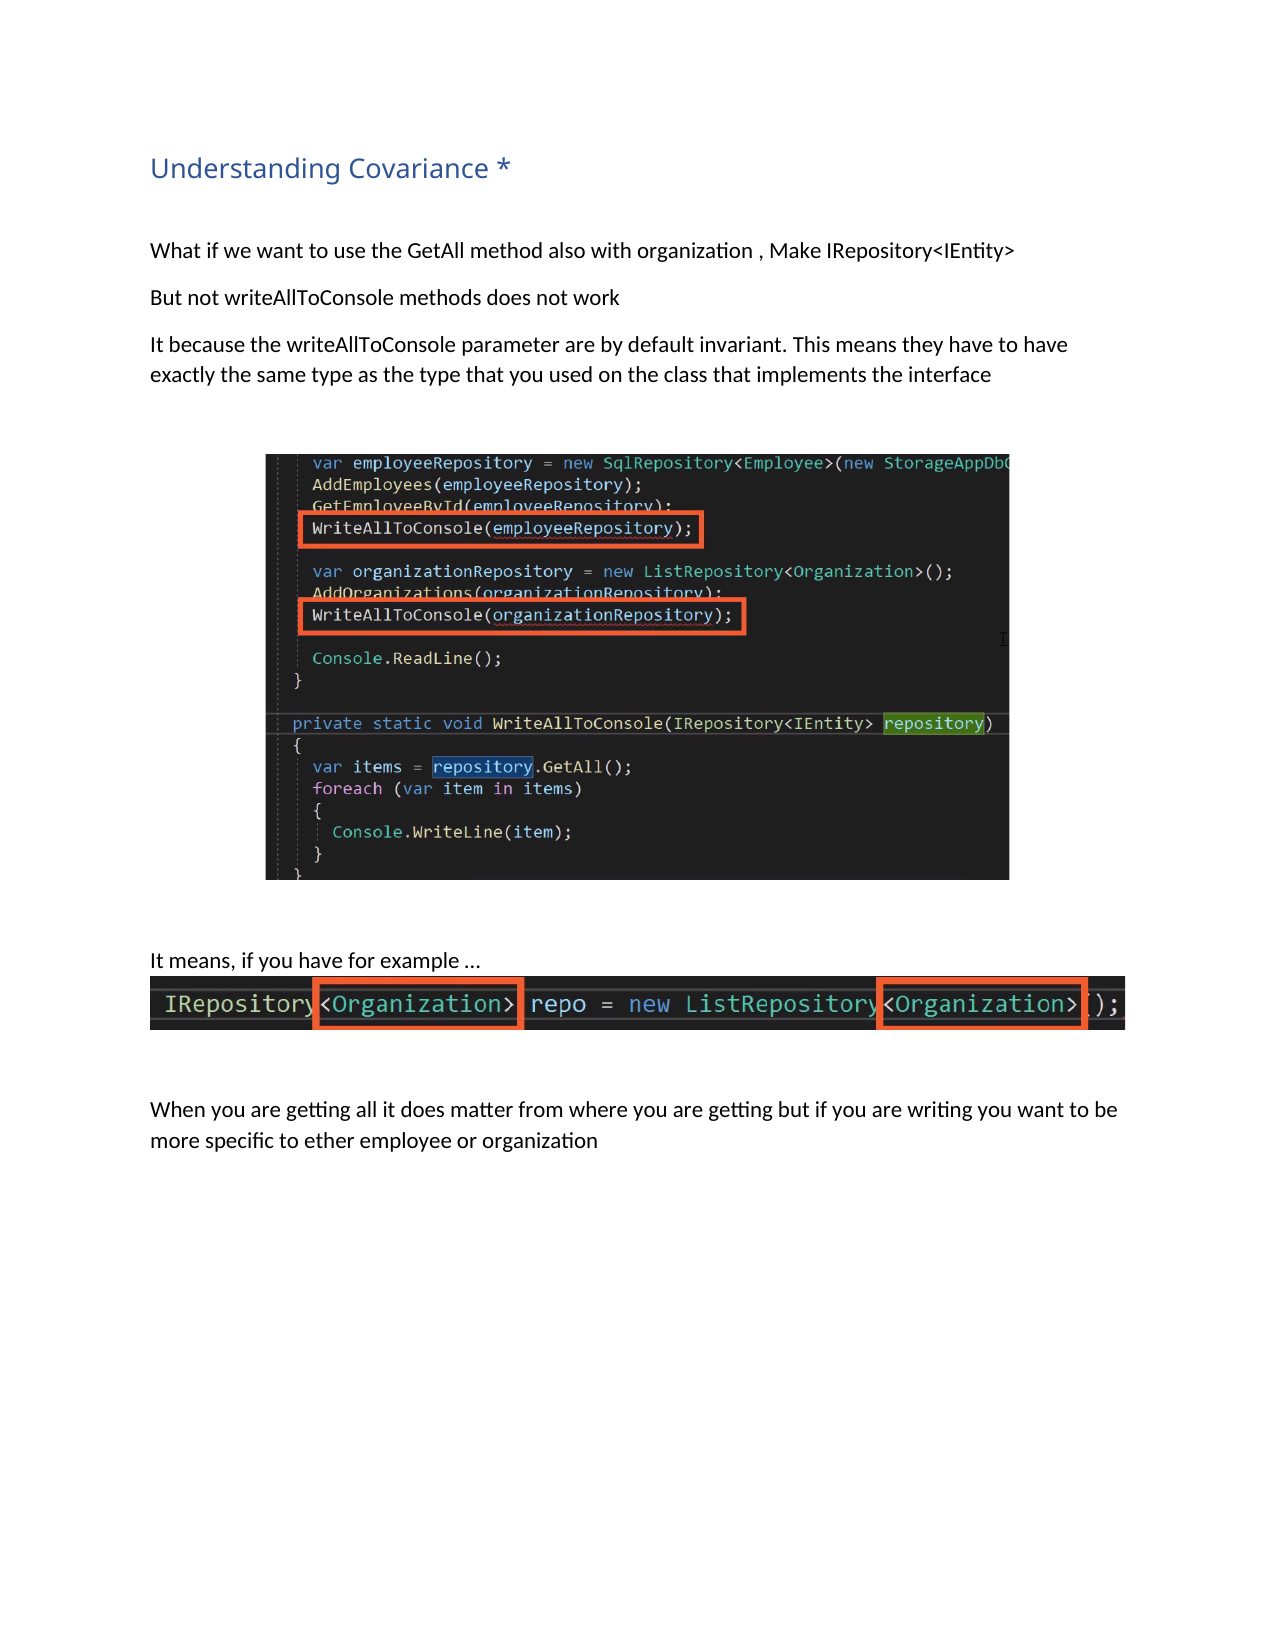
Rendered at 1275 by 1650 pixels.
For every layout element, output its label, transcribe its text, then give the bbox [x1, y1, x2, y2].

subtitle Understanding Covariance * [150, 150, 1125, 187]
text When you are getting all it does matter from where you are getting but if you are writing you want to be more specific to ether employee or organization [150, 1096, 1125, 1154]
text It means, if you have for example … [150, 946, 1125, 976]
text It because the writeAllToConsole parameter are by default invariant. This means they have to have exactly the same type as the type that you used on the class that implements the interface [150, 330, 1125, 389]
text But not writeAllToConsole methods does not work [150, 283, 1125, 312]
text What if we want to use the GetAll method also with organization , Make IRepository<IEntity> [150, 237, 1125, 265]
